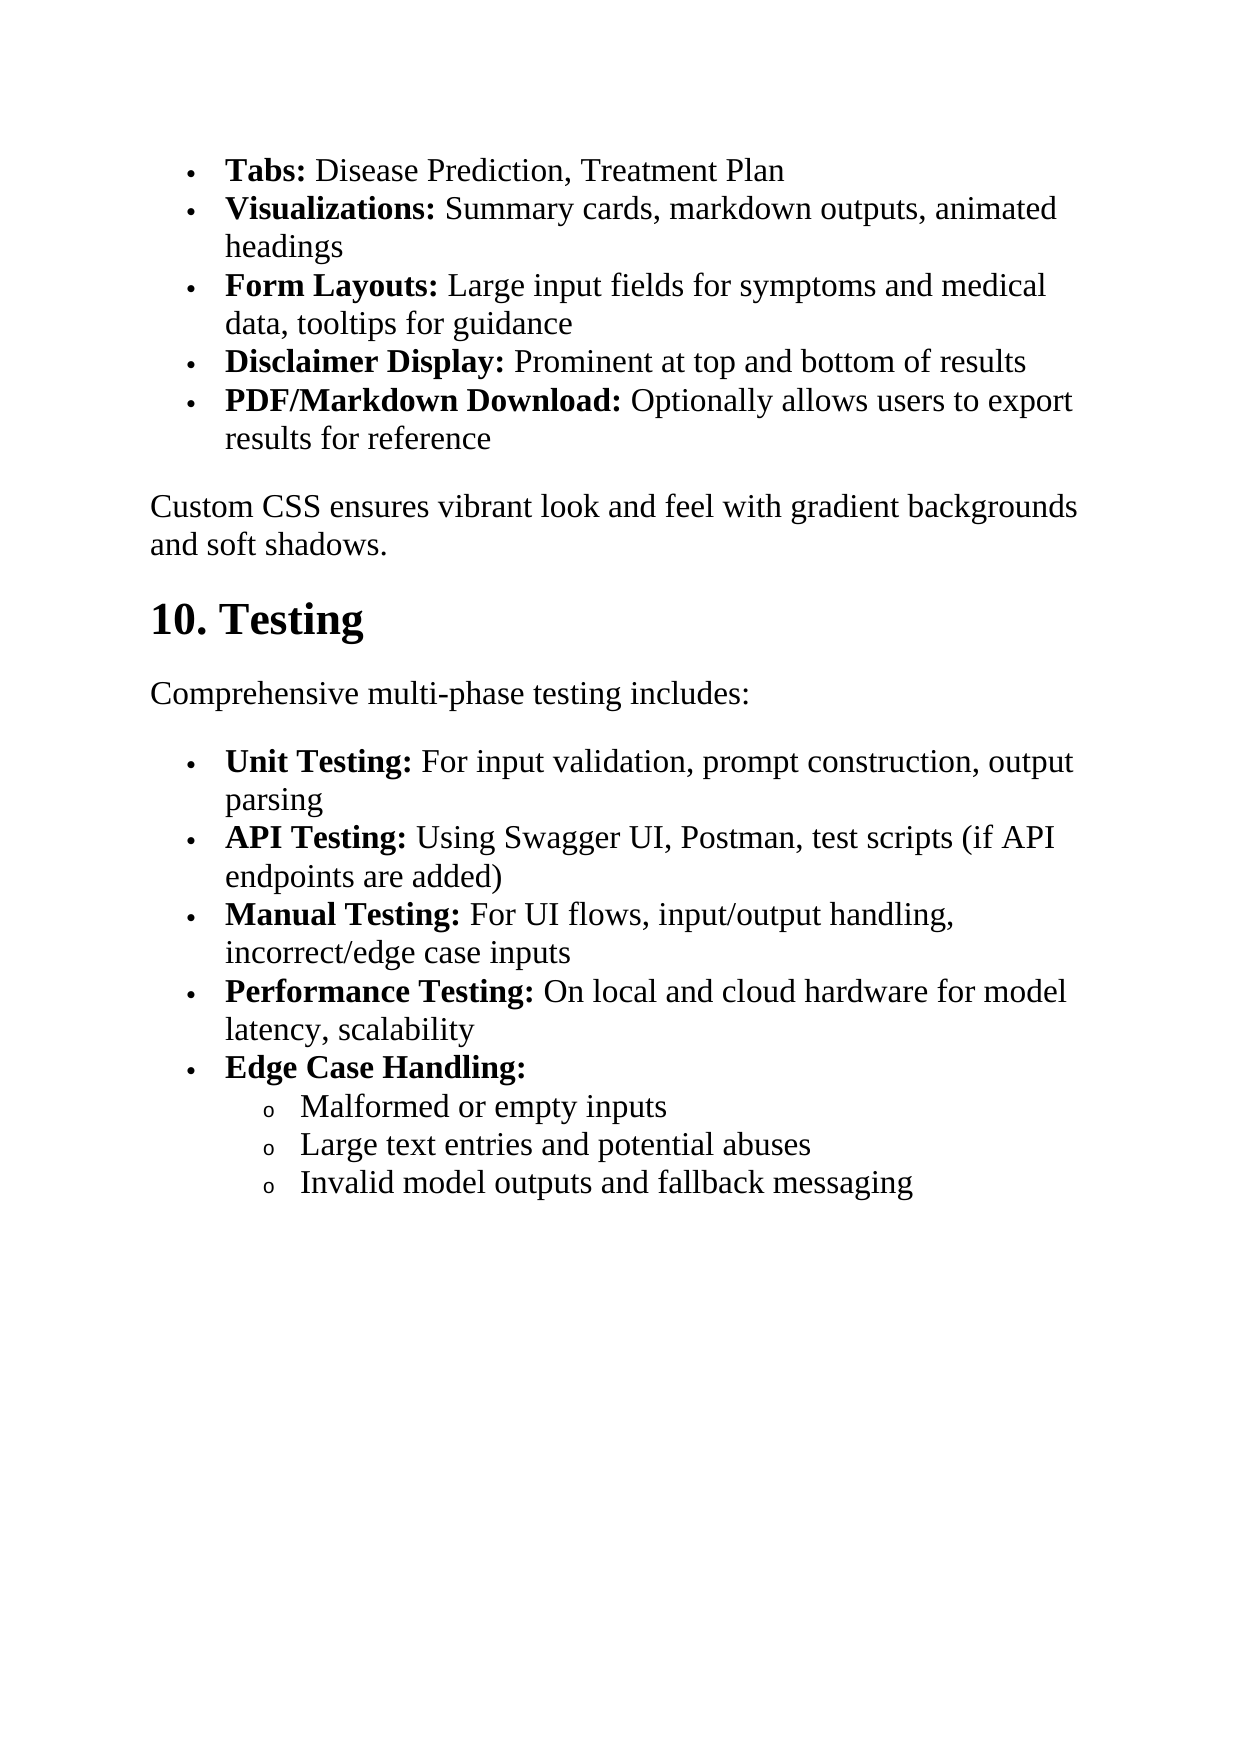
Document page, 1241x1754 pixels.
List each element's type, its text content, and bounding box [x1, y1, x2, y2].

list Manual Testing: For UI flows, input/output handling, incorrect/edge case inputs [187, 894, 1090, 971]
text Custom CSS ensures vibrant look and feel with gradient backgrounds and soft shadows. [150, 486, 1090, 562]
list API Testing: Using Swagger UI, Postman, test scripts (if API endpoints are added) [187, 818, 1090, 894]
list PDF/Markdown Download: Optionally allows users to export results for reference [187, 380, 1090, 457]
list Large text entries and potential abuses [262, 1124, 1090, 1163]
list Performance Testing: On local and cloud hardware for model latency, scalability [187, 971, 1090, 1048]
list Malformed or empty inputs [262, 1086, 1090, 1124]
list Edge Case Handling: [187, 1048, 1090, 1086]
list Invalid model outputs and fallback messaging [262, 1163, 1090, 1201]
list Unit Testing: For input validation, prompt construction, output parsing [187, 741, 1090, 818]
list Visualizations: Summary cards, markdown outputs, animated headings [187, 188, 1090, 265]
text 10. Testing [150, 592, 1090, 644]
list Tabs: Disease Prediction, Treatment Plan [187, 150, 1090, 188]
list Disclaimer Display: Prominent at top and bottom of results [187, 342, 1090, 380]
text Comprehensive multi-phase testing includes: [150, 673, 1090, 712]
list Form Layouts: Large input fields for symptoms and medical data, tooltips for guidance [187, 265, 1090, 342]
